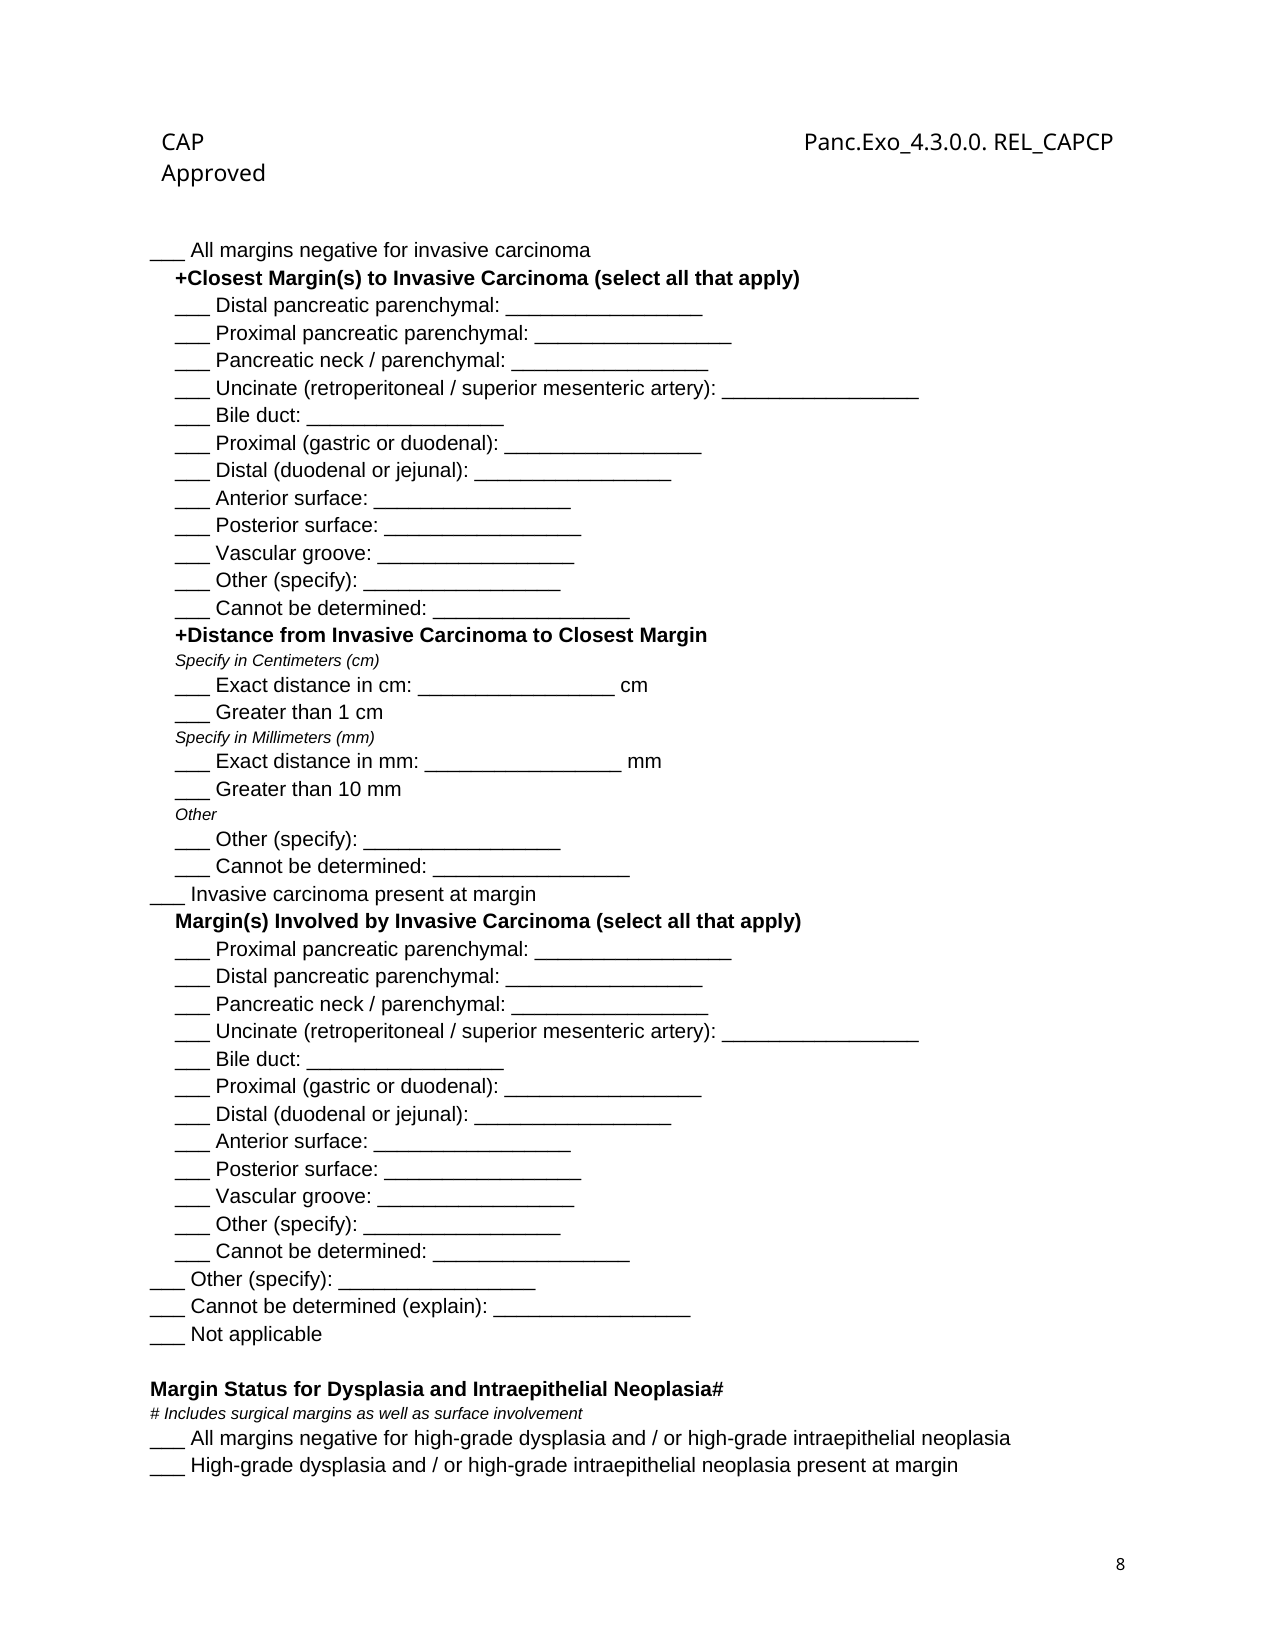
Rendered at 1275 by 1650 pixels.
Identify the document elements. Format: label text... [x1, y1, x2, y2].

text ___ Cannot be determined (explain): _________________ [150, 1294, 1125, 1318]
text ___ Greater than 10 mm [150, 777, 1125, 801]
text ___ Invasive carcinoma present at margin [150, 881, 1125, 905]
text ___ Other (specify): _________________ [150, 1266, 1125, 1290]
text Specify in Millimeters (mm) [150, 727, 1125, 747]
text ___ Vascular groove: _________________ [150, 540, 1125, 564]
text ___ Pancreatic neck / parenchymal: _________________ [150, 348, 1125, 372]
text Margin Status for Dysplasia and Intraepithelial Neoplasia# [150, 1376, 1125, 1400]
text ___ All margins negative for invasive carcinoma [150, 238, 1125, 262]
text ___ Bile duct: _________________ [150, 403, 1125, 427]
text ___ Other (specify): _________________ [150, 568, 1125, 592]
text ___ Proximal pancreatic parenchymal: _________________ [150, 936, 1125, 960]
text ___ Uncinate (retroperitoneal / superior mesenteric artery): _________________ [150, 375, 1125, 399]
text ___ Distal (duodenal or jejunal): _________________ [150, 458, 1125, 482]
text ___ Cannot be determined: _________________ [150, 1239, 1125, 1263]
text +Distance from Invasive Carcinoma to Closest Margin [150, 623, 1125, 647]
text ___ Bile duct: _________________ [150, 1046, 1125, 1070]
text ___ Distal pancreatic parenchymal: _________________ [150, 964, 1125, 988]
text Other [150, 804, 1125, 823]
text ___ Exact distance in cm: _________________ cm [150, 672, 1125, 696]
text ___ Anterior surface: _________________ [150, 1129, 1125, 1153]
text ___ Not applicable [150, 1321, 1125, 1345]
text Margin(s) Involved by Invasive Carcinoma (select all that apply) [150, 909, 1125, 933]
text Specify in Centimeters (cm) [150, 650, 1125, 669]
text ___ Proximal (gastric or duodenal): _________________ [150, 430, 1125, 454]
text ___ Vascular groove: _________________ [150, 1184, 1125, 1208]
text ___ Proximal (gastric or duodenal): _________________ [150, 1074, 1125, 1098]
text ___ Other (specify): _________________ [150, 1211, 1125, 1235]
text ___ Distal pancreatic parenchymal: _________________ [150, 293, 1125, 317]
text ___ Posterior surface: _________________ [150, 513, 1125, 537]
text ___ Proximal pancreatic parenchymal: _________________ [150, 320, 1125, 344]
text ___ Exact distance in mm: _________________ mm [150, 749, 1125, 773]
text ___ Greater than 1 cm [150, 700, 1125, 724]
text ___ Anterior surface: _________________ [150, 485, 1125, 509]
text ___ Cannot be determined: _________________ [150, 595, 1125, 619]
text ___ Uncinate (retroperitoneal / superior mesenteric artery): _________________ [150, 1019, 1125, 1043]
text ___ Posterior surface: _________________ [150, 1156, 1125, 1180]
text ___ Other (specify): _________________ [150, 826, 1125, 850]
text # Includes surgical margins as well as surface involvement [150, 1404, 1125, 1423]
text ___ Pancreatic neck / parenchymal: _________________ [150, 991, 1125, 1015]
text +Closest Margin(s) to Invasive Carcinoma (select all that apply) [150, 265, 1125, 289]
text ___ All margins negative for high-grade dysplasia and / or high-grade intraepithelial neoplasia [150, 1426, 1125, 1450]
text ___ Distal (duodenal or jejunal): _________________ [150, 1101, 1125, 1125]
text ___ Cannot be determined: _________________ [150, 854, 1125, 878]
text ___ High-grade dysplasia and / or high-grade intraepithelial neoplasia present at margin [150, 1453, 1125, 1477]
